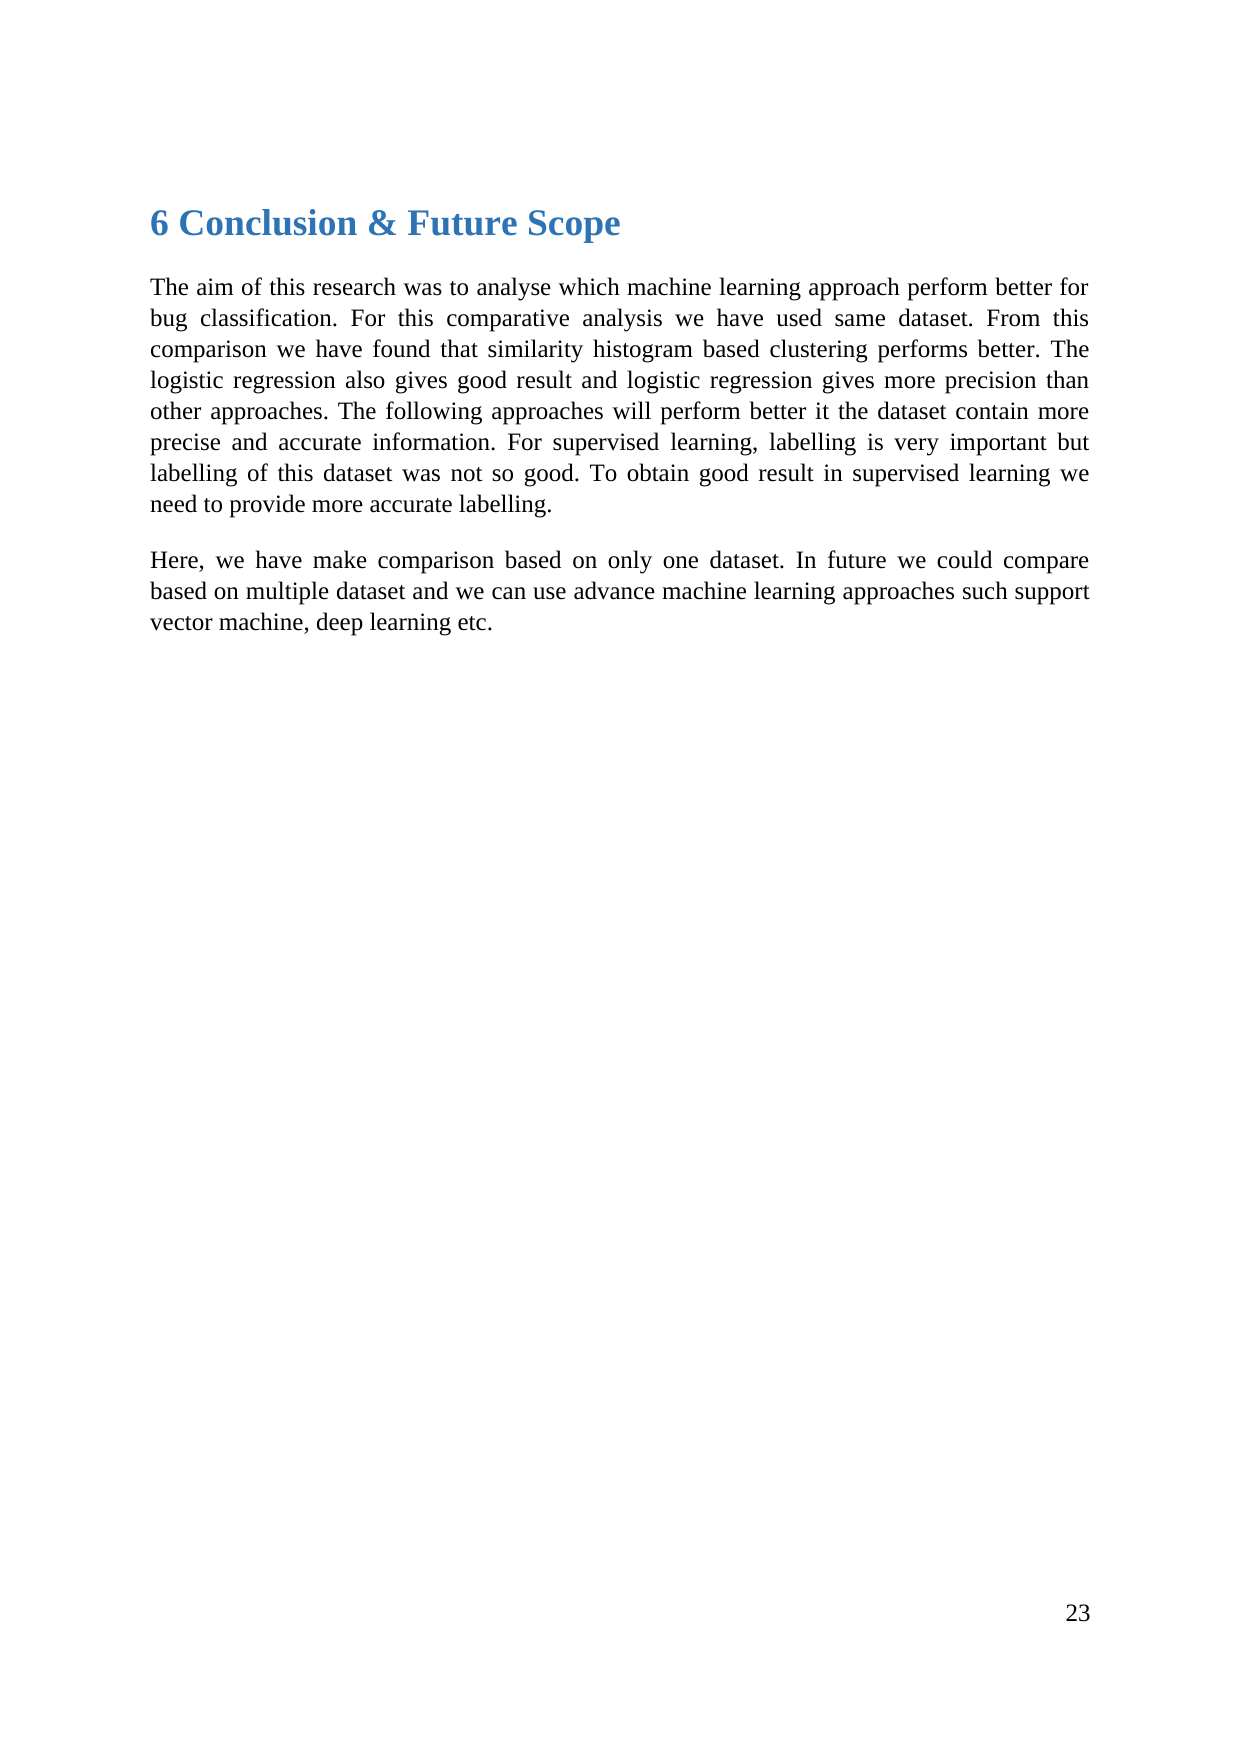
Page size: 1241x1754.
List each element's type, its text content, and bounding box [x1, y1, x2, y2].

text The aim of this research was to analyse which machine learning approach perform better for bug classification. For this comparative analysis we have used same dataset. From this comparison we have found that similarity histogram based clustering performs better. The logistic regression also gives good result and logistic regression gives more precision than other approaches. The following approaches will perform better it the dataset contain more precise and accurate information. For supervised learning, labelling is very important but labelling of this dataset was not so good. To obtain good result in supervised learning we need to provide more accurate labelling. [150, 272, 1090, 518]
subtitle 6 Conclusion & Future Scope [150, 200, 1090, 243]
text Here, we have make comparison based on only one dataset. In future we could compare based on multiple dataset and we can use advance machine learning approaches such support vector machine, deep learning etc. [150, 545, 1090, 636]
